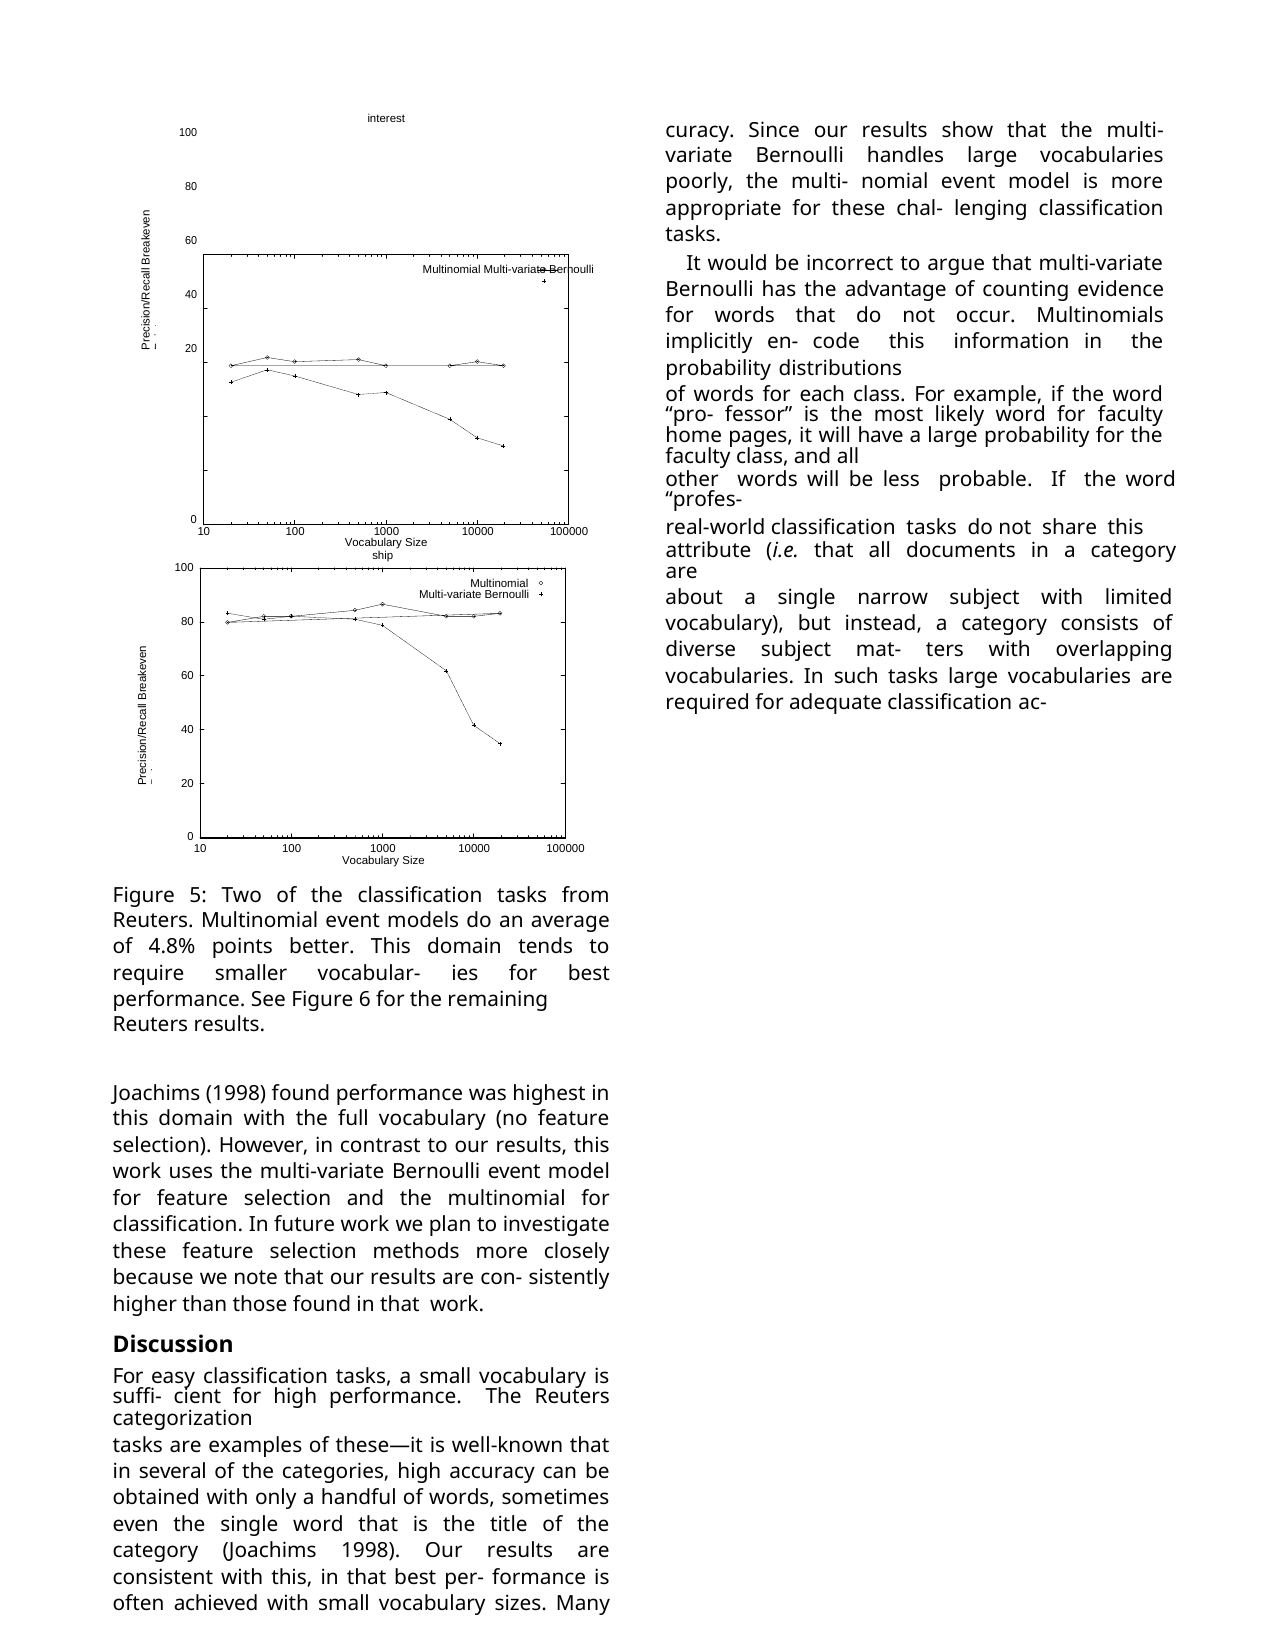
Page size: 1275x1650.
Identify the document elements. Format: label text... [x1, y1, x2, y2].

subtitle Discussion [112, 1328, 614, 1359]
text Vocabulary Size [342, 854, 614, 867]
text 20 [181, 777, 614, 790]
text 80 [181, 615, 614, 628]
text attribute (i.e. that all documents in a category are [665, 540, 1177, 583]
text 60 [181, 669, 614, 682]
text 20 [100, 342, 197, 355]
text of words for each class. For example, if the word “pro- fessor” is the most likely word for faculty home pages, it will have a large probability for the faculty class, and all [665, 384, 1163, 470]
text Reuters results. [112, 1012, 614, 1036]
text 80 [100, 179, 197, 193]
text 40 [181, 723, 614, 736]
text other words will be less probable. If the word “profes- [665, 470, 1177, 510]
text ship [172, 549, 593, 562]
text curacy. Since our results show that the multi-variate Bernoulli handles large vocabularies poorly, the multi- nomial event model is more appropriate for these chal- lenging classification tasks. [665, 116, 1164, 247]
text tasks are examples of these—it is well-known that in several of the categories, high accuracy can be obtained with only a handful of words, sometimes even the single word that is the title of the category (Joachims 1998). Our results are consistent with this, in that best per- formance is often achieved with small vocabulary sizes. Many real-world classification tasks do not share this [112, 1432, 610, 1617]
text interest [367, 111, 408, 124]
text 40 [100, 288, 197, 301]
text For easy classification tasks, a small vocabulary is suffi- cient for high performance. The Reuters categorization [112, 1366, 610, 1431]
text Figure 5: Two of the classification tasks from Reuters. Multinomial event models do an average of 4.8% points better. This domain tends to require smaller vocabular- ies for best performance. See Figure 6 for the remaining [112, 881, 610, 1012]
text about a single narrow subject with limited vocabulary), but instead, a category consists of diverse subject mat- ters with overlapping vocabularies. In such tasks large vocabularies are required for adequate classification ac- [665, 583, 1173, 716]
text Joachims (1998) found performance was highest in this domain with the full vocabulary (no feature selection). However, in contrast to our results, this work uses the multi-variate Bernoulli event model for feature selection and the multinomial for classification. In future work we plan to investigate these feature selection methods more closely because we note that our results are con- sistently higher than those found in that work. [112, 1079, 610, 1317]
text It would be incorrect to argue that multi-variate Bernoulli has the advantage of counting evidence for words that do not occur. Multinomials implicitly en- code this information in the probability distributions [665, 249, 1164, 381]
text 100 [100, 126, 197, 139]
text 60 [100, 233, 197, 247]
